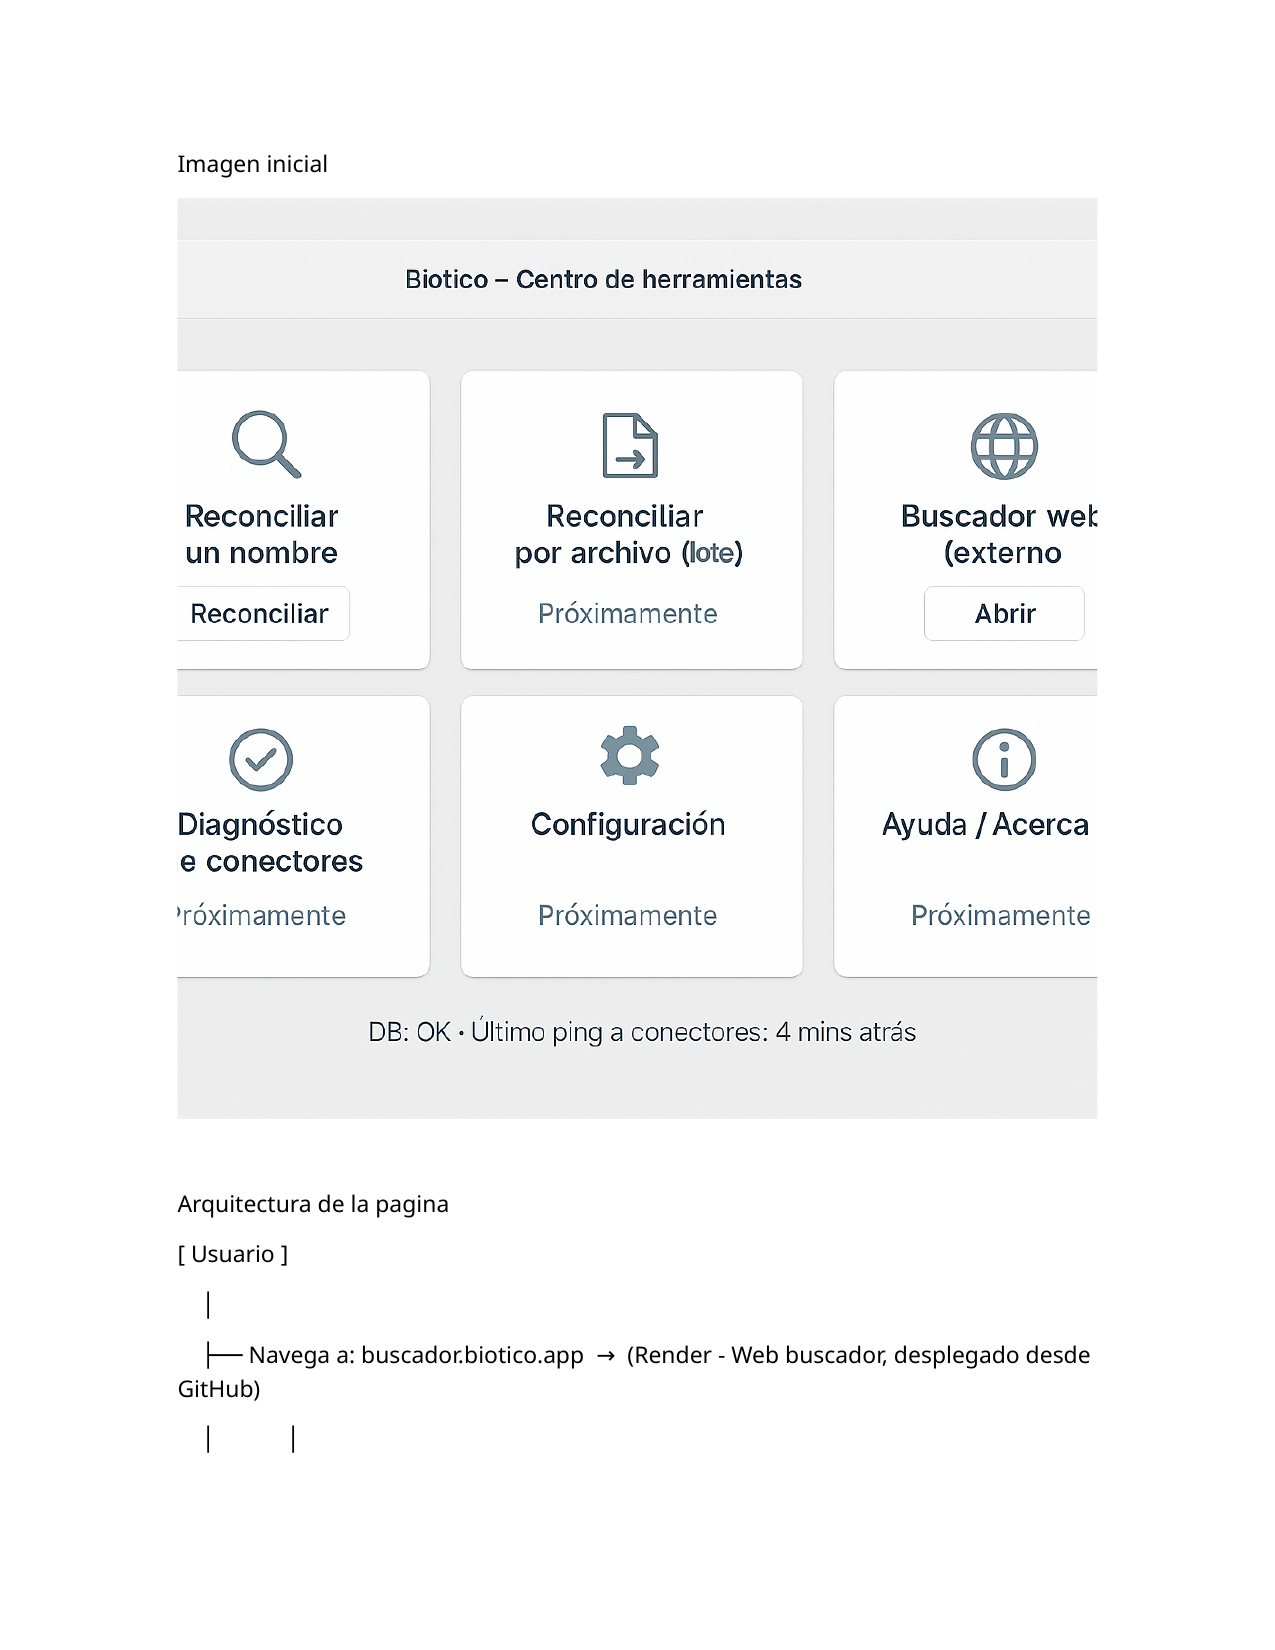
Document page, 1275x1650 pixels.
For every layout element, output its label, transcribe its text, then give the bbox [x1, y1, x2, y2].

picture [177, 198, 1098, 1119]
text Arquitectura de la pagina [177, 1188, 1098, 1219]
text Imagen inicial [177, 148, 1098, 179]
text │ [177, 1289, 1098, 1320]
text ├── Navega a: buscador.biotico.app → (Render - Web buscador, desplegado desde GitHub) [177, 1339, 1098, 1404]
text [ Usuario ] [177, 1238, 1098, 1269]
text │ │ [177, 1423, 1098, 1454]
